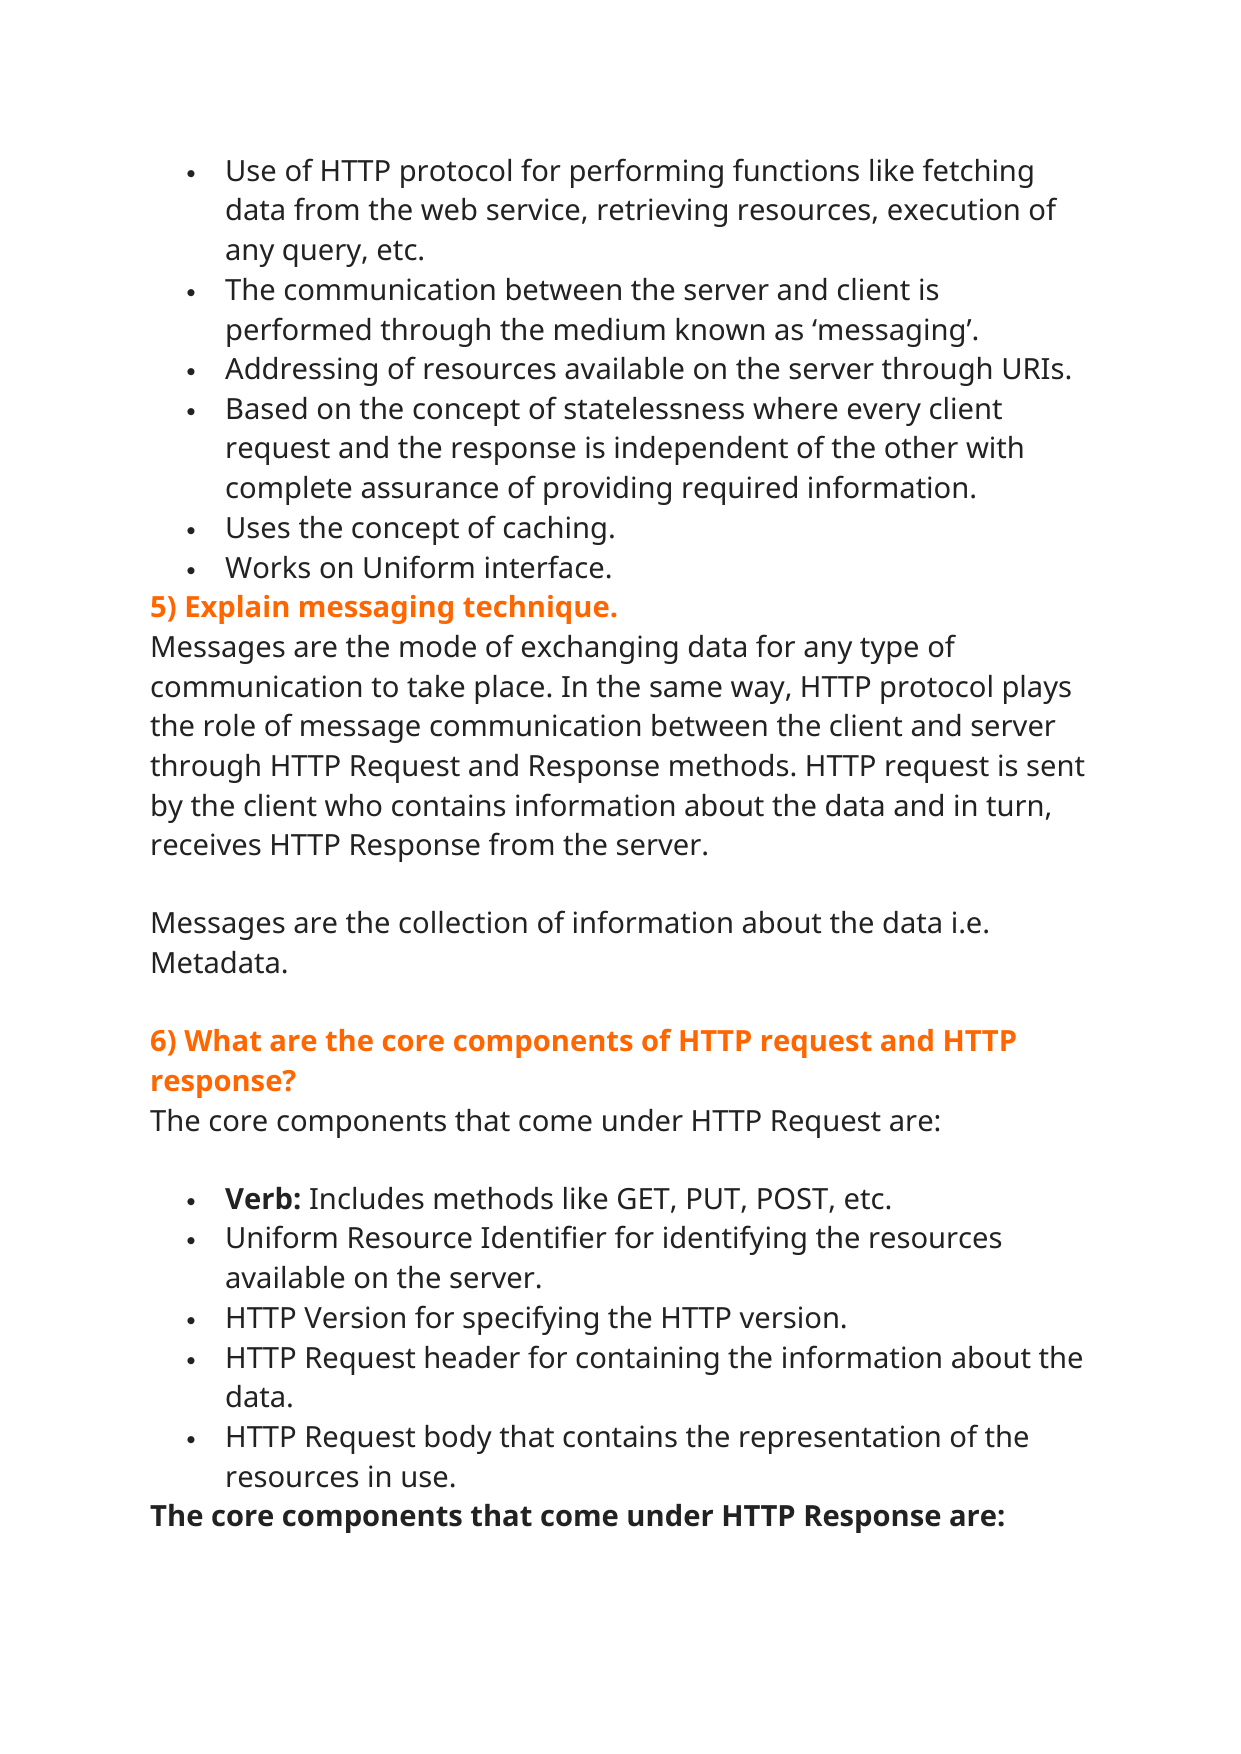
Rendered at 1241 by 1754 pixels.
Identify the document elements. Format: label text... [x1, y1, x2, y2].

list The communication between the server and client is performed through the medium known as ‘messaging’. [187, 269, 1090, 348]
list Use of HTTP protocol for performing functions like fetching data from the web service, retrieving resources, execution of any query, etc. [187, 150, 1090, 269]
list HTTP Request header for containing the information about the data. [187, 1337, 1090, 1416]
list HTTP Version for specifying the HTTP version. [187, 1297, 1090, 1337]
list HTTP Request body that contains the representation of the resources in use. [187, 1416, 1090, 1496]
text Messages are the mode of exchanging data for any type of communication to take place. In the same way, HTTP protocol plays the role of message communication between the client and server through HTTP Request and Response methods. HTTP request is sent by the client who contains information about the data and in turn, receives HTTP Response from the server. [150, 626, 1090, 864]
text The core components that come under HTTP Response are: [150, 1496, 1090, 1535]
text 5) Explain messaging technique. [150, 587, 1090, 626]
text 6) What are the core components of HTTP request and HTTP response? [150, 1021, 1090, 1100]
list Based on the concept of statelessness where every client request and the response is independent of the other with complete assurance of providing required information. [187, 388, 1090, 507]
list Works on Uniform interface. [187, 547, 1090, 587]
list Uses the concept of caching. [187, 507, 1090, 547]
list Addressing of resources available on the server through URIs. [187, 348, 1090, 388]
text Messages are the collection of information about the data i.e. Metadata. [150, 903, 1090, 982]
text The core components that come under HTTP Request are: [150, 1100, 1090, 1140]
list Verb: Includes methods like GET, PUT, POST, etc. [187, 1178, 1090, 1218]
list Uniform Resource Identifier for identifying the resources available on the server. [187, 1218, 1090, 1297]
